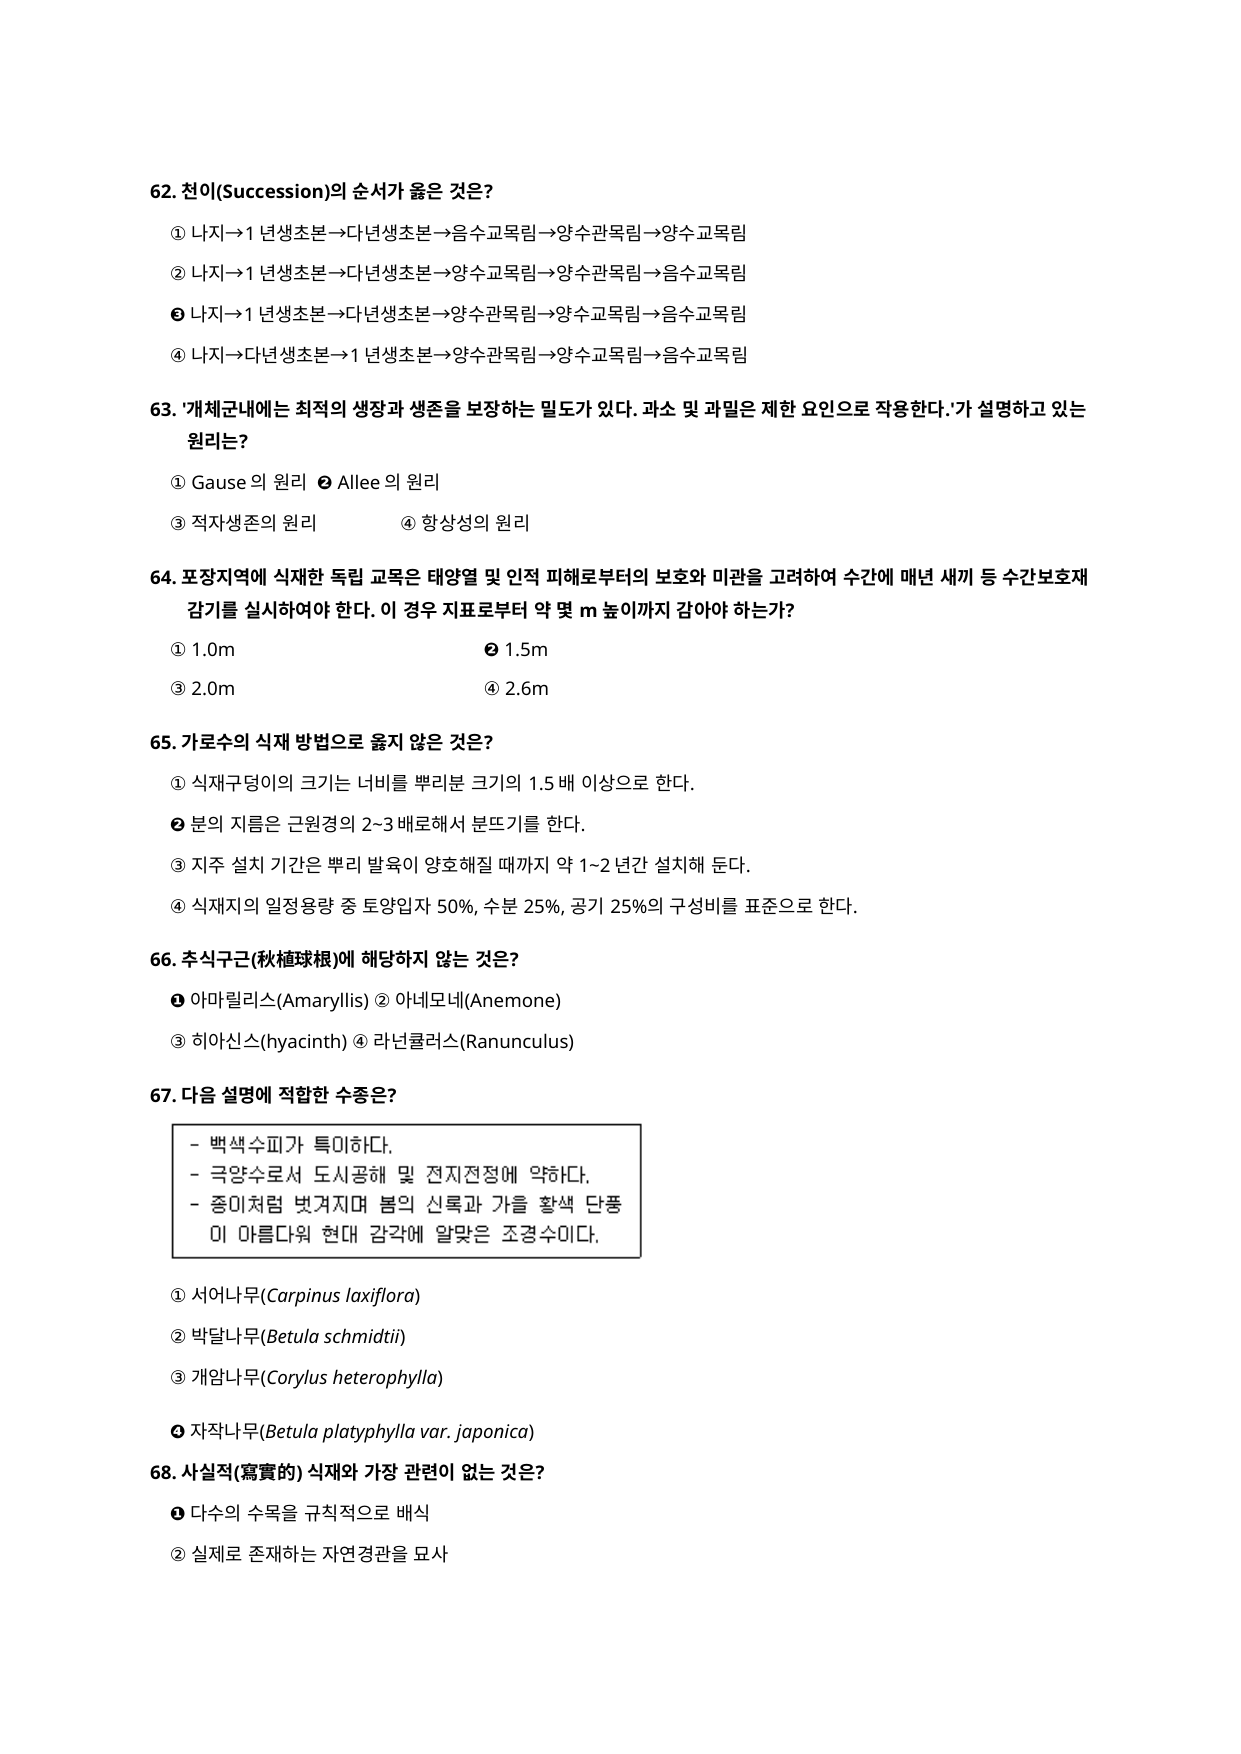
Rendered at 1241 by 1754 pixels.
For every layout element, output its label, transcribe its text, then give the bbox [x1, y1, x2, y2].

text 66. 추식구근(秋植球根)에 해당하지 않는 것은? [150, 945, 1090, 972]
text 64. 포장지역에 식재한 독립 교목은 태양열 및 인적 피해로부터의 보호와 미관을 고려하여 수간에 매년 새끼 등 수간보호재 감기를 실시하여야 한다. 이 경우 지표로부터 약 몇 m 높이까지 감아야 하는가? [150, 563, 1090, 622]
text 67. 다음 설명에 적합한 수종은? [150, 1080, 1090, 1107]
text ❷ 분의 지름은 근원경의 2~3배로해서 분뜨기를 한다. [150, 809, 1090, 837]
text ❹ 자작나무(Betula platyphylla var. japonica) [150, 1416, 1090, 1444]
text ① 나지→1년생초본→다년생초본→음수교목림→양수관목림→양수교목림 [150, 218, 1090, 245]
text ① 서어나무(Carpinus laxiflora) [150, 1281, 1090, 1308]
text ③ 지주 설치 기간은 뿌리 발육이 양호해질 때까지 약 1~2년간 설치해 둔다. [150, 851, 1090, 878]
text ④ 나지→다년생초본→1년생초본→양수관목림→양수교목림→음수교목림 [150, 341, 1090, 368]
text 63. '개체군내에는 최적의 생장과 생존을 보장하는 밀도가 있다. 과소 및 과밀은 제한 요인으로 작용한다.'가 설명하고 있는 원리는? [150, 394, 1090, 454]
text ❶ 다수의 수목을 규칙적으로 배식 [150, 1498, 1090, 1526]
text ③ 히아신스(hyacinth) ④ 라넌큘러스(Ranunculus) [150, 1027, 1090, 1054]
text ❸ 나지→1년생초본→다년생초본→양수관목림→양수교목림→음수교목림 [150, 300, 1090, 327]
text ② 나지→1년생초본→다년생초본→양수교목림→양수관목림→음수교목림 [150, 259, 1090, 286]
text ❶ 아마릴리스(Amaryllis) ② 아네모네(Anemone) [150, 986, 1090, 1013]
text ① 식재구덩이의 크기는 너비를 뿌리분 크기의 1.5배 이상으로 한다. [150, 769, 1090, 796]
text 62. 천이(Succession)의 순서가 옳은 것은? [150, 177, 1090, 204]
text 65. 가로수의 식재 방법으로 옳지 않은 것은? [150, 728, 1090, 755]
text 68. 사실적(寫實的) 식재와 가장 관련이 없는 것은? [150, 1457, 1090, 1484]
text ④ 식재지의 일정용량 중 토양입자 50%, 수분 25%, 공기 25%의 구성비를 표준으로 한다. [150, 891, 1090, 919]
text ① 1.0m ❷ 1.5m [150, 636, 1090, 662]
text ② 박달나무(Betula schmidtii) [150, 1322, 1090, 1349]
picture [169, 1121, 645, 1262]
text ③ 2.0m ④ 2.6m [150, 676, 1090, 701]
text ③ 적자생존의 원리 ④ 항상성의 원리 [150, 509, 1090, 536]
text ① Gause의 원리 ❷ Allee의 원리 [150, 468, 1090, 495]
text ② 실제로 존재하는 자연경관을 묘사 [150, 1539, 1090, 1566]
text ③ 개암나무(Corylus heterophylla) [150, 1363, 1090, 1390]
